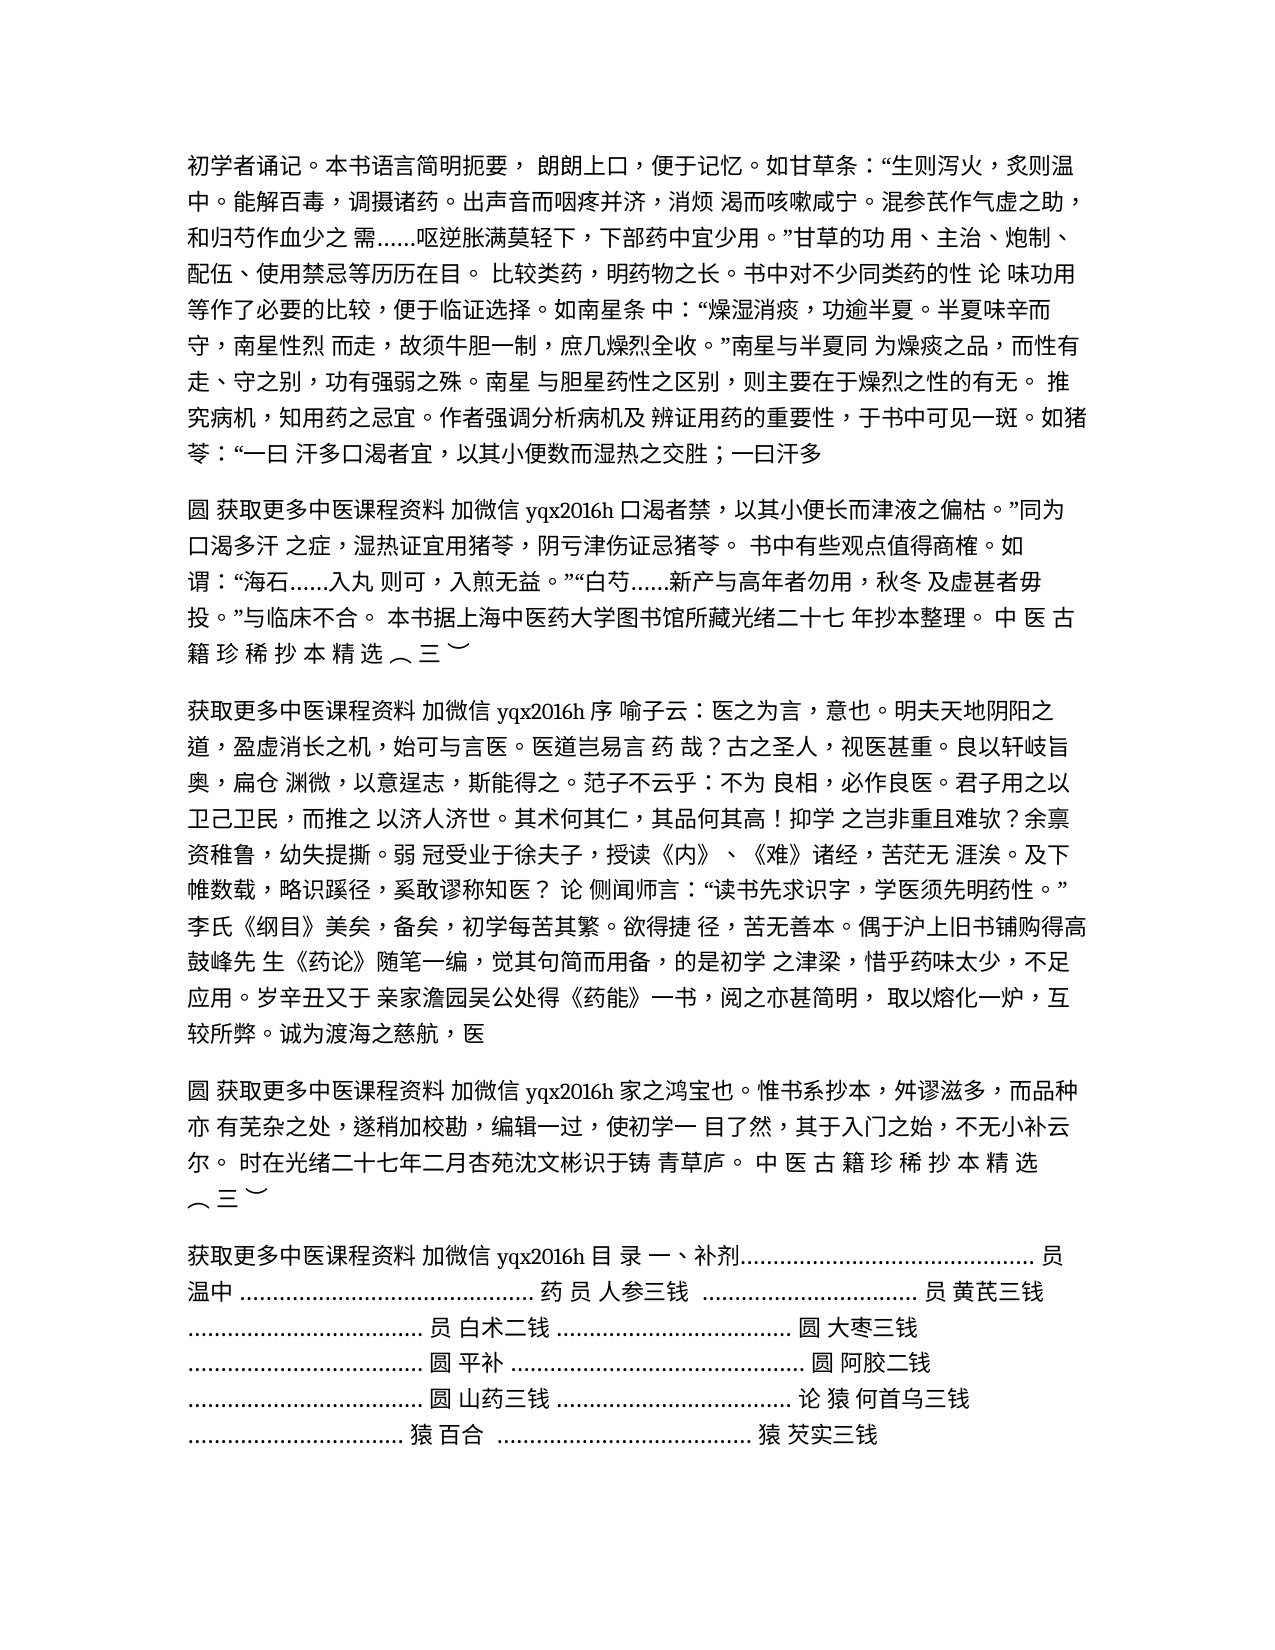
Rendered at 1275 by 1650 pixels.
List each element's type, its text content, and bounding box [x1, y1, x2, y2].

text 获取更多中医课程资料 加微信 yqx2016h 序 喻子云：医之为言，意也。明夫天地阴阳之 道，盈虚消长之机，始可与言医。医道岂易言 药 哉？古之圣人，视医甚重。良以轩岐旨奥，扁仓 渊微，以意逞志，斯能得之。范子不云乎：不为 良相，必作良医。君子用之以卫己卫民，而推之 以济人济世。其术何其仁，其品何其高！抑学 之岂非重且难欤？余禀资稚鲁，幼失提撕。弱 冠受业于徐夫子，授读《内》、《难》诸经，苦茫无 涯涘。及下帷数载，略识蹊径，奚敢谬称知医？ 论 侧闻师言：“读书先求识字，学医须先明药性。” 李氏《纲目》美矣，备矣，初学每苦其繁。欲得捷 径，苦无善本。偶于沪上旧书铺购得高鼓峰先 生《药论》随笔一编，觉其句简而用备，的是初学 之津梁，惜乎药味太少，不足应用。岁辛丑又于 亲家澹园吴公处得《药能》一书，阅之亦甚简明， 取以熔化一炉，互较所弊。诚为渡海之慈航，医 [187, 695, 1087, 1049]
text 圆 获取更多中医课程资料 加微信 yqx2016h 家之鸿宝也。惟书系抄本，舛谬滋多，而品种亦 有芜杂之处，遂稍加校勘，编辑一过，使初学一 目了然，其于入门之始，不无小补云尔。 时在光绪二十七年二月杏苑沈文彬识于铸 青草庐。 中 医 古 籍 珍 稀 抄 本 精 选 ︵ 三 ︶ [187, 1075, 1087, 1214]
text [187, 1239, 1087, 1451]
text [187, 150, 1087, 469]
text 圆 获取更多中医课程资料 加微信 yqx2016h 口渴者禁，以其小便长而津液之偏枯。”同为口渴多汗 之症，湿热证宜用猪苓，阴亏津伤证忌猪苓。 书中有些观点值得商榷。如谓：“海石……入丸 则可，入煎无益。”“白芍……新产与高年者勿用，秋冬 及虚甚者毋投。”与临床不合。 本书据上海中医药大学图书馆所藏光绪二十七 年抄本整理。 中 医 古 籍 珍 稀 抄 本 精 选 ︵ 三 ︶ [187, 494, 1087, 669]
